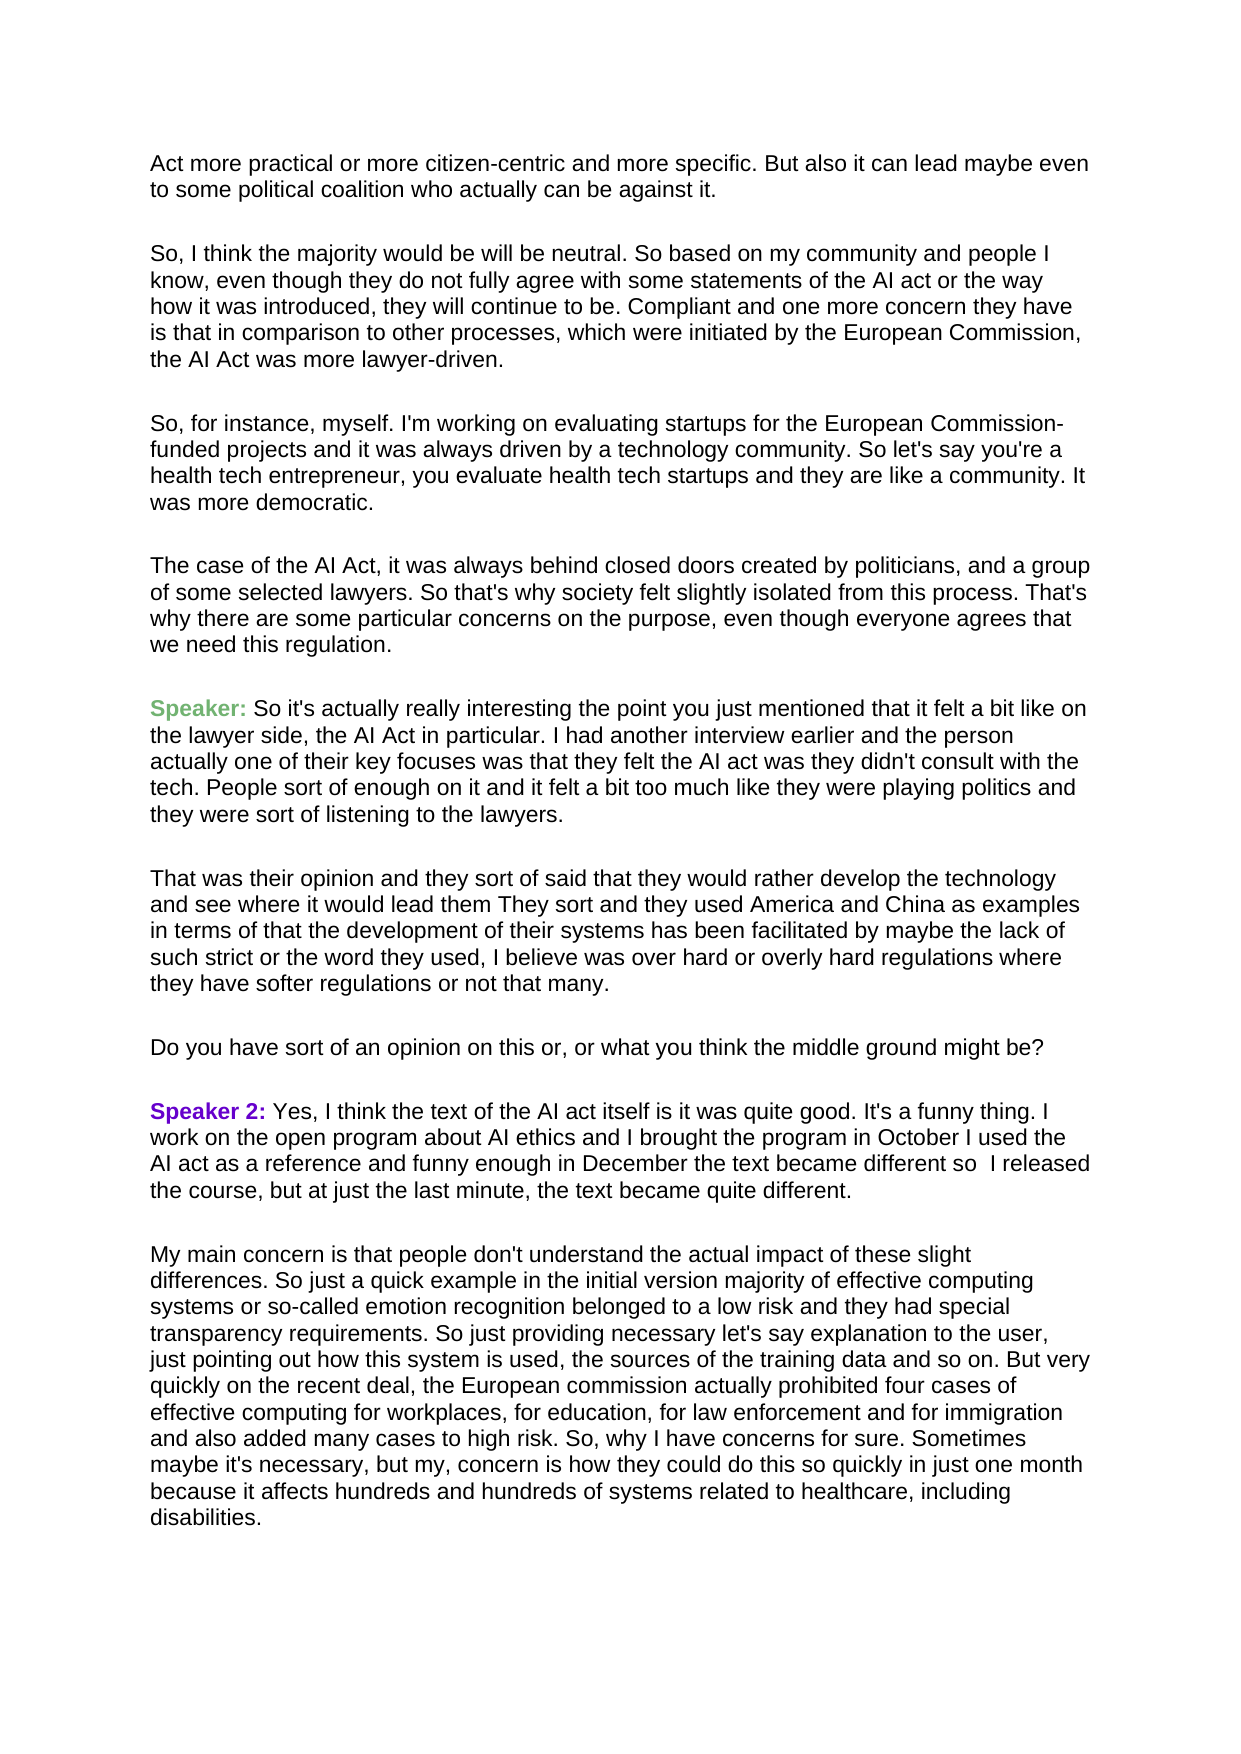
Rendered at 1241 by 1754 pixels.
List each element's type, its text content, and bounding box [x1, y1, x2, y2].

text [150, 150, 1090, 203]
text Do you have sort of an opinion on this or, or what you think the middle ground might be? [150, 1034, 1090, 1060]
text My main concern is that people don't understand the actual impact of these slight differences. So just a quick example in the initial version majority of effective computing systems or so-called emotion recognition belonged to a low risk and they had special transparency requirements. So just providing necessary let's say explanation to the user, just pointing out how this system is used, the sources of the training data and so on. But very quickly on the recent deal, the European commission actually prohibited four cases of effective computing for workplaces, for education, for law enforcement and for immigration and also added many cases to high risk. So, why I have concerns for sure. Sometimes maybe it's necessary, but my, concern is how they could do this so quickly in just one month because it affects hundreds and hundreds of systems related to healthcare, including disabilities. [150, 1241, 1090, 1531]
text Speaker: So it's actually really interesting the point you just mentioned that it felt a bit like on the lawyer side, the AI Act in particular. I had another interview earlier and the person actually one of their key focuses was that they felt the AI act was they didn't consult with the tech. People sort of enough on it and it felt a bit too much like they were playing politics and they were sort of listening to the lawyers. [150, 695, 1090, 827]
text So, I think the majority would be will be neutral. So based on my community and people I know, even though they do not fully agree with some statements of the AI act or the way how it was introduced, they will continue to be. Compliant and one more concern they have is that in comparison to other processes, which were initiated by the European Commission, the AI Act was more lawyer-driven. [150, 240, 1090, 372]
text That was their opinion and they sort of said that they would rather develop the technology and see where it would lead them They sort and they used America and China as examples in terms of that the development of their systems has been facilitated by maybe the lack of such strict or the word they used, I believe was over hard or overly hard regulations where they have softer regulations or not that many. [150, 864, 1090, 996]
text Speaker 2: Yes, I think the text of the AI act itself is it was quite good. It's a funny thing. I work on the open program about AI ethics and I brought the program in October I used the AI act as a reference and funny enough in December the text became different so I released the course, but at just the last minute, the text became quite different. [150, 1098, 1090, 1203]
text The case of the AI Act, it was always behind closed doors created by politicians, and a group of some selected lawyers. So that's why society felt slightly isolated from this process. That's why there are some particular concerns on the purpose, even though everyone agrees that we need this regulation. [150, 552, 1090, 658]
text So, for instance, myself. I'm working on evaluating startups for the European Commission-funded projects and it was always driven by a technology community. So let's say you're a health tech entrepreneur, you evaluate health tech startups and they are like a community. It was more democratic. [150, 409, 1090, 515]
